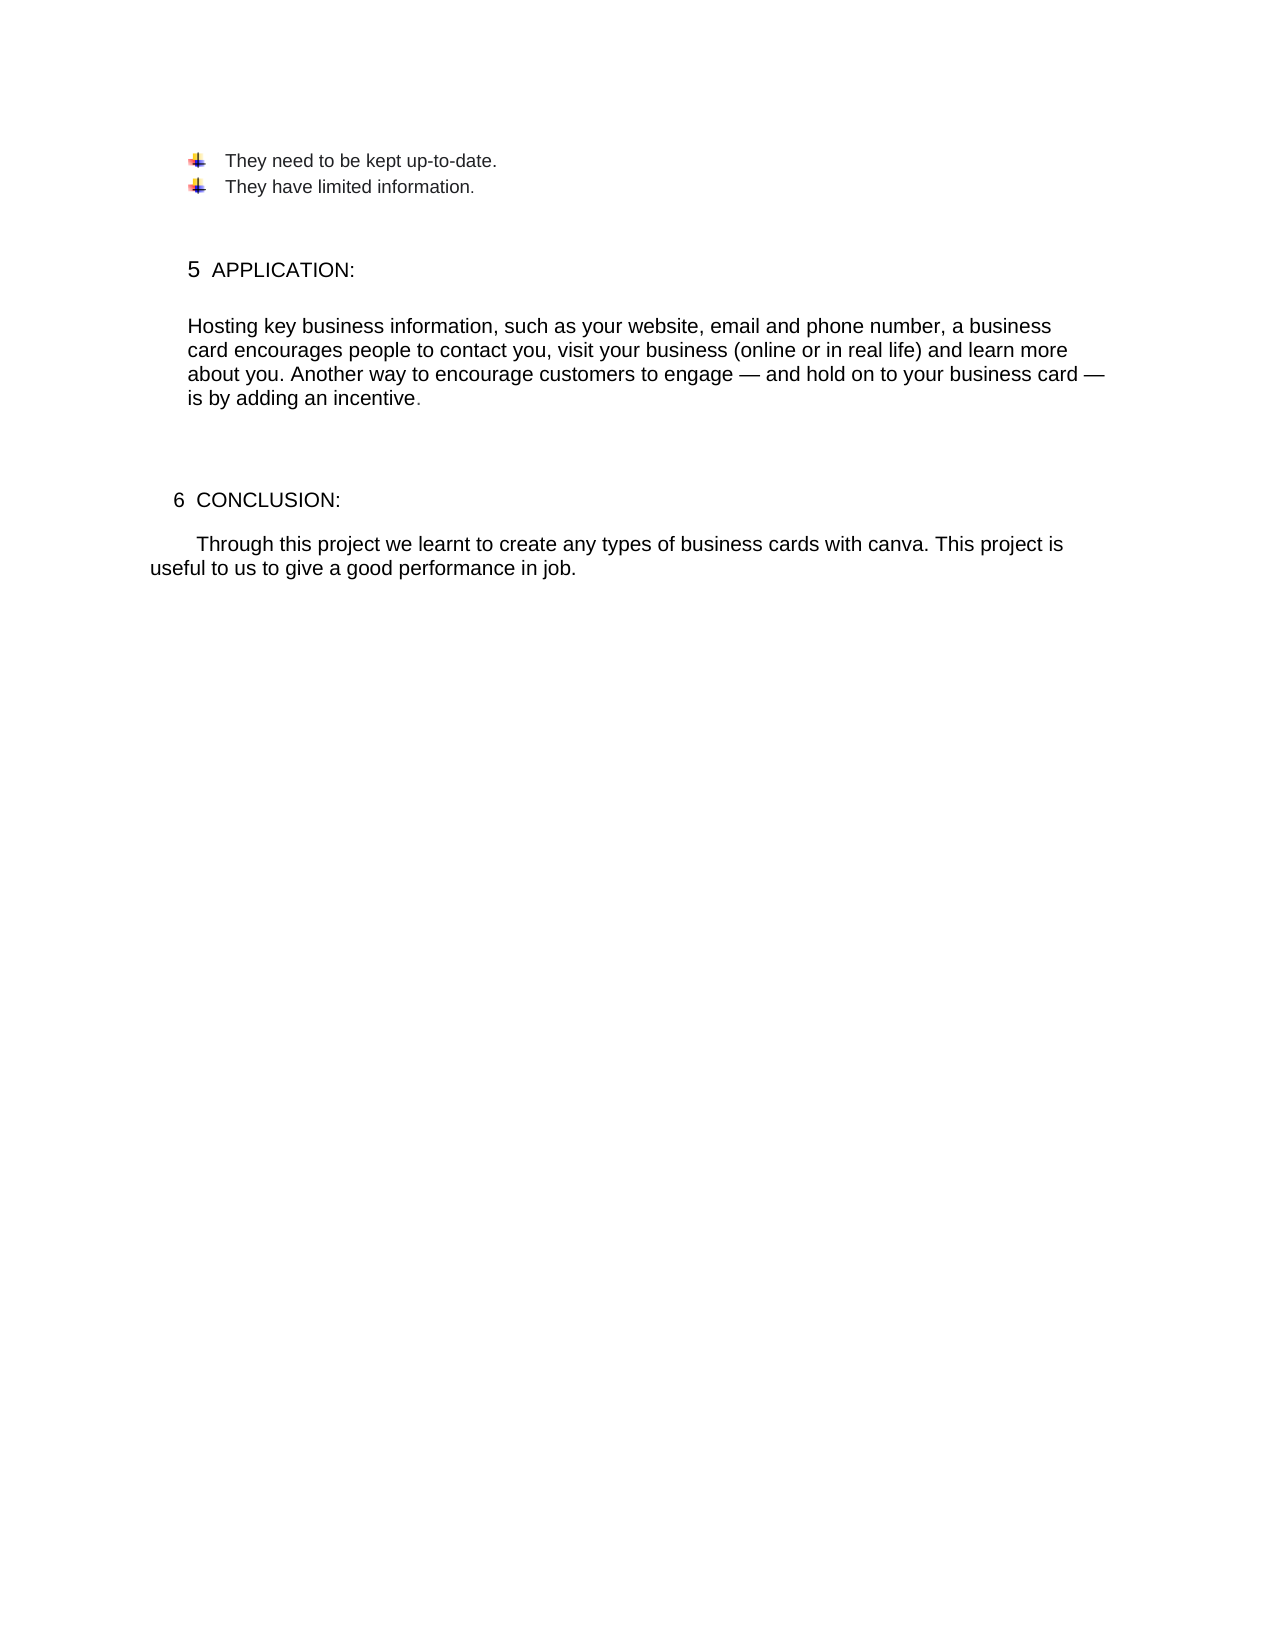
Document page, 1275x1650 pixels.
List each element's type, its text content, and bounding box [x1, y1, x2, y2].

text 6 CONCLUSION: [150, 487, 1125, 511]
picture [188, 151, 206, 168]
text Through this project we learnt to create any types of business cards with canva. This project is useful to us to give a good performance in job. [150, 532, 1125, 580]
list They need to be kept up-to-date. [187, 150, 1125, 172]
text 5 APPLICATION: [187, 256, 1125, 282]
picture [188, 176, 206, 194]
list They have limited information. [187, 176, 1125, 197]
text Hosting key business information, such as your website, email and phone number, a business card encourages people to contact you, visit your business (online or in real life) and learn more about you. Another way to encourage customers to engage — and hold on to your business card — is by adding an incentive. [187, 314, 1125, 410]
